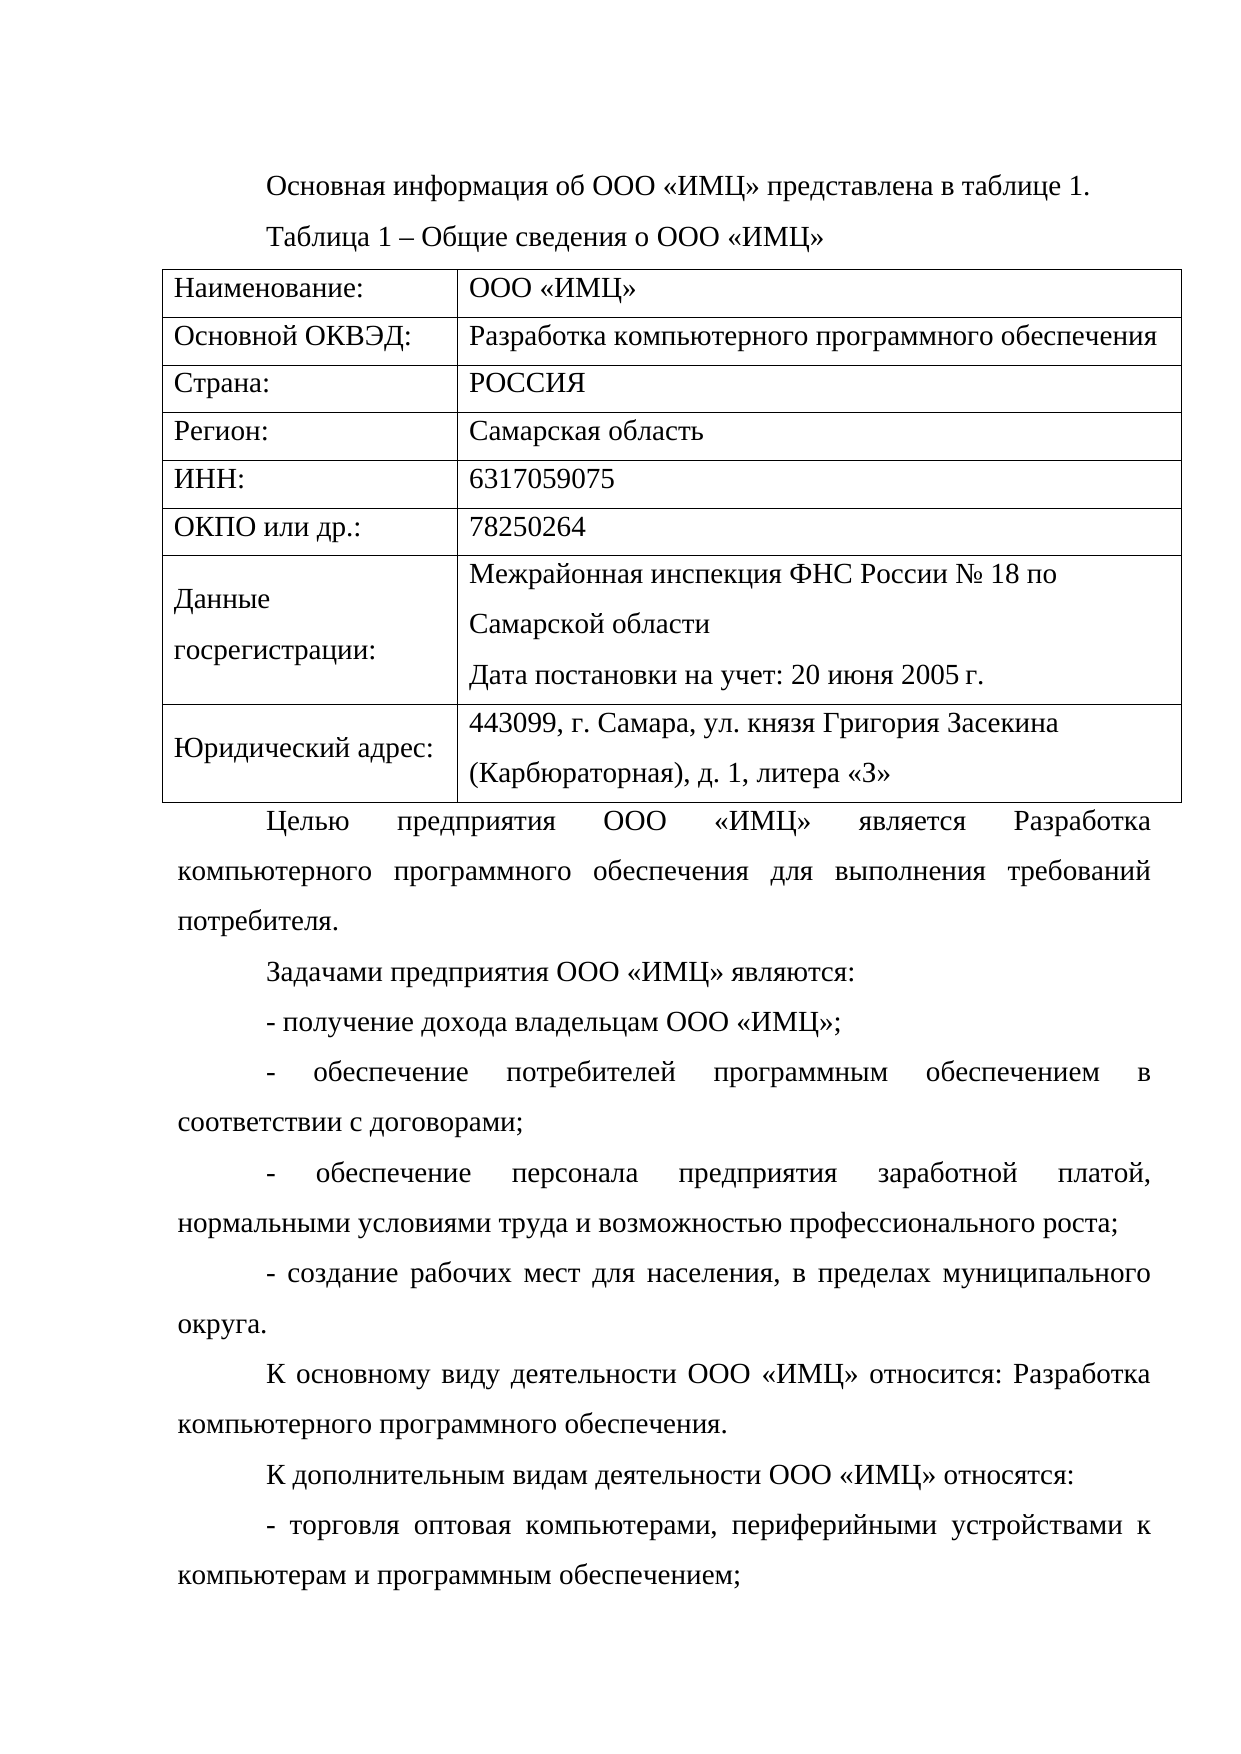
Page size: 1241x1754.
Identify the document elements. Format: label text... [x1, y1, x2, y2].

table_cell 78250264 [458, 509, 1181, 555]
table_cell РОССИЯ [458, 366, 1181, 412]
table_header Наименование: [163, 270, 457, 317]
list К основному виду деятельности ООО «ИМЦ» относится: Разработка компьютерного программного обеспечения. [177, 1356, 1152, 1440]
table_cell Основной ОКВЭД: [163, 318, 457, 364]
table_cell Разработка компьютерного программного обеспечения [458, 318, 1181, 364]
table_cell Регион: [163, 413, 457, 460]
table_cell Данные госрегистрации: [163, 556, 457, 704]
table_cell Страна: [163, 366, 457, 412]
table_cell Самарская область [458, 413, 1181, 460]
table_cell 6317059075 [458, 461, 1181, 508]
list - получение дохода владельцам ООО «ИМЦ»; [177, 1004, 1152, 1037]
list - обеспечение персонала предприятия заработной платой, нормальными условиями труда и возможностью профессионального роста; [177, 1155, 1152, 1239]
table_cell Межрайонная инспекция ФНС России № 18 по Самарской области Дата постановки на учет: 20 июня 2005 г. [458, 556, 1181, 704]
table_cell 443099, г. Самара, ул. князя Григория Засекина (Карбюраторная), д. 1, литера «З» [458, 705, 1181, 802]
text Основная информация об ООО «ИМЦ» представлена в таблице 1. [177, 168, 1152, 202]
table_cell ОКПО или др.: [163, 509, 457, 555]
table_cell Юридический адрес: [163, 705, 457, 802]
list К дополнительным видам деятельности ООО «ИМЦ» относятся: [177, 1457, 1152, 1490]
list - обеспечение потребителей программным обеспечением в соответствии с договорами; [177, 1054, 1152, 1138]
table_cell ИНН: [163, 461, 457, 508]
list - торговля оптовая компьютерами, периферийными устройствами к компьютерам и программным обеспечением; [177, 1507, 1152, 1591]
table_header ООО «ИМЦ» [458, 270, 1181, 317]
text Целью предприятия ООО «ИМЦ» является Разработка компьютерного программного обеспечения для выполнения требований потребителя. [177, 803, 1152, 937]
text Задачами предприятия ООО «ИМЦ» являются: [177, 954, 1152, 987]
list - создание рабочих мест для населения, в пределах муниципального округа. [177, 1256, 1152, 1339]
text Таблица 1 – Общие сведения о ООО «ИМЦ» [177, 219, 1134, 252]
